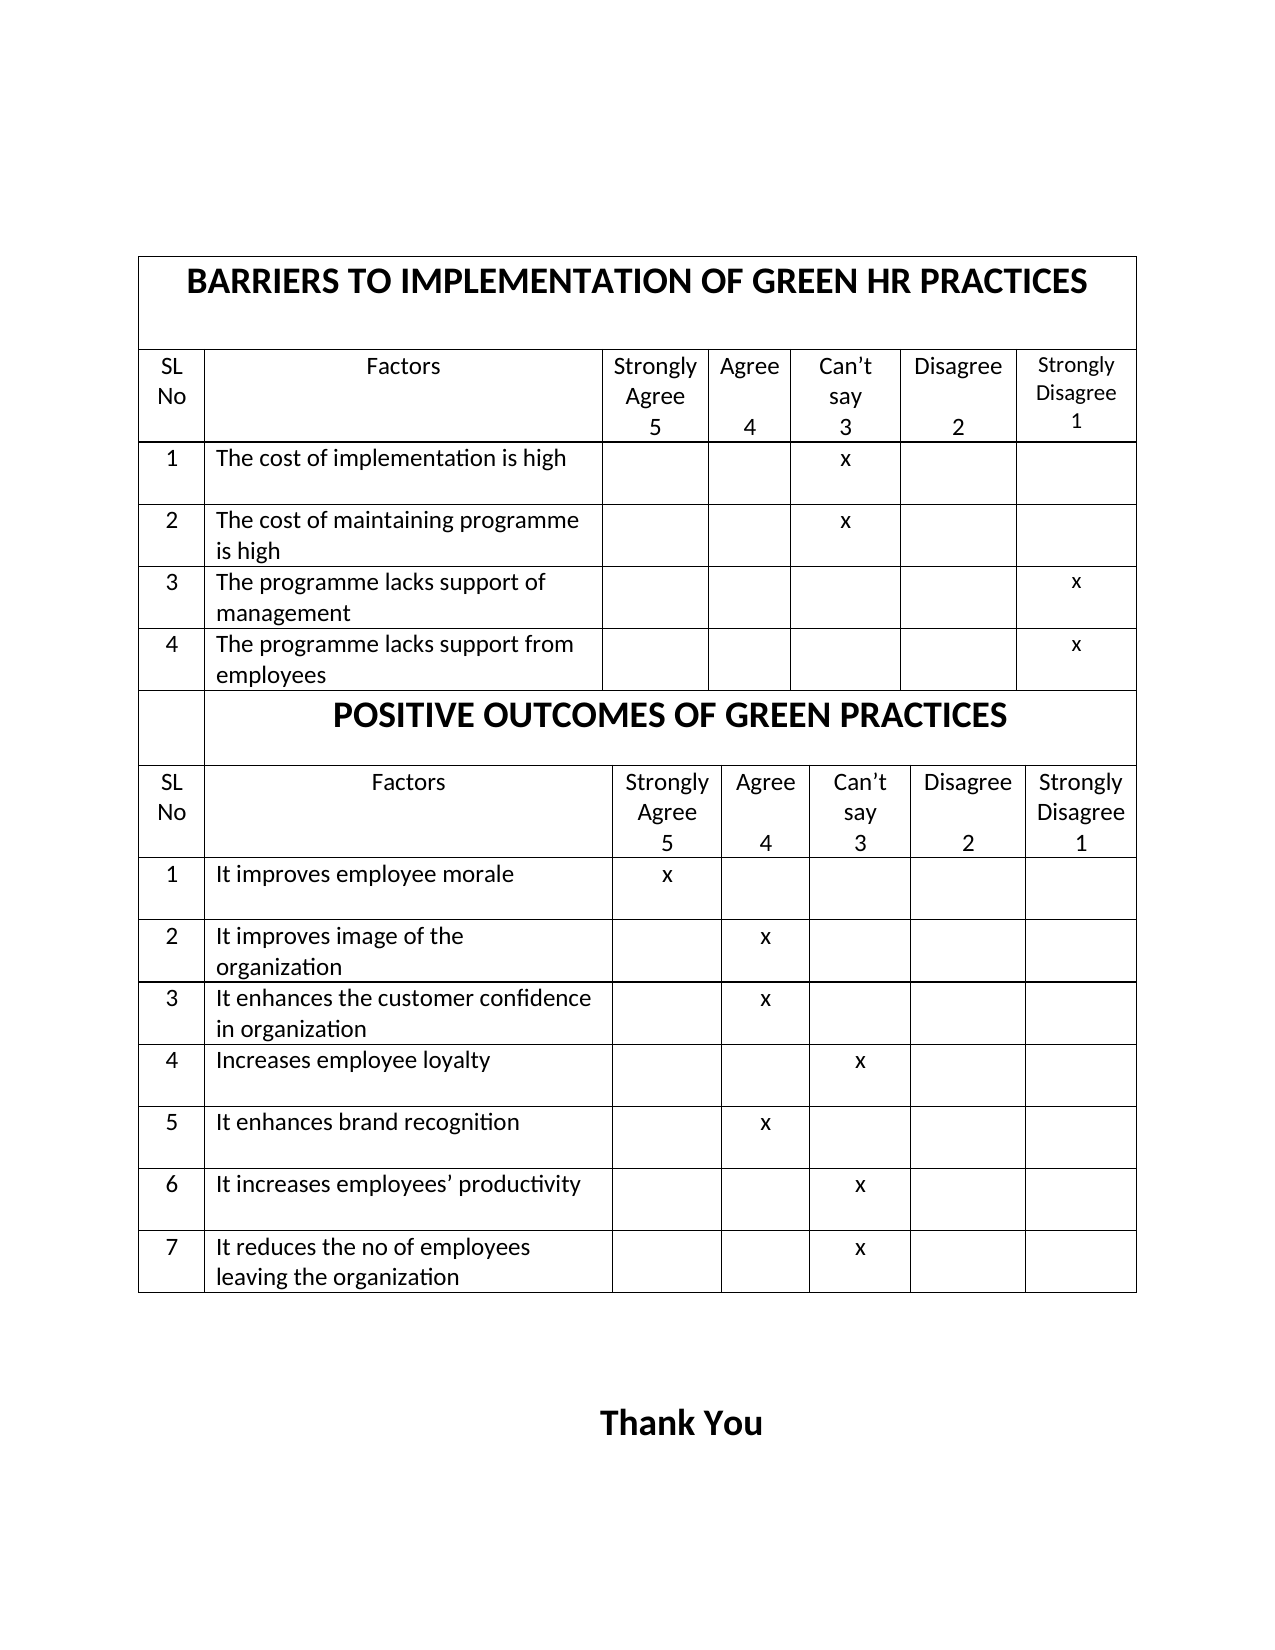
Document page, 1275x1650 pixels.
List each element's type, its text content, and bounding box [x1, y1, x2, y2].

table_cell x [791, 505, 900, 566]
table_cell [722, 1045, 809, 1106]
table_cell [810, 983, 910, 1043]
table_cell x [810, 1231, 910, 1292]
table_cell [613, 1231, 721, 1292]
table_cell Disagree 2 [911, 766, 1025, 857]
table_cell [603, 567, 708, 628]
table_cell It improves employee morale [205, 858, 612, 919]
table_cell 3 [139, 567, 204, 628]
table_cell x [791, 443, 900, 503]
table_cell [810, 1107, 910, 1168]
table_cell [722, 1169, 809, 1230]
table_cell [709, 443, 790, 503]
table_cell Can’t say 3 [791, 350, 900, 441]
table_cell [791, 567, 900, 628]
table_cell x [810, 1045, 910, 1106]
table_cell [1026, 1045, 1136, 1106]
table_cell [709, 567, 790, 628]
table_cell [911, 983, 1025, 1043]
table_cell Agree 4 [722, 766, 809, 857]
table_cell The programme lacks support from employees [205, 629, 602, 690]
table_cell x [722, 920, 809, 981]
table_cell [603, 505, 708, 566]
table_cell 5 [139, 1107, 204, 1168]
table_cell 4 [139, 629, 204, 690]
table_cell It increases employees’ productivity [205, 1169, 612, 1230]
table_cell It enhances the customer confidence in organization [205, 983, 612, 1043]
table_cell [603, 443, 708, 503]
table_cell [1026, 1107, 1136, 1168]
table_cell [1017, 505, 1136, 566]
text Thank You [150, 1399, 1125, 1445]
table_cell 2 [139, 505, 204, 566]
table_cell [911, 1169, 1025, 1230]
table_cell [911, 1231, 1025, 1292]
table_cell [791, 629, 900, 690]
table_cell [139, 691, 204, 764]
table_cell x [722, 1107, 809, 1168]
table_cell It reduces the no of employees leaving the organization [205, 1231, 612, 1292]
table_cell 2 [139, 920, 204, 981]
table_cell The programme lacks support of management [205, 567, 602, 628]
table_cell [613, 983, 721, 1043]
table_cell Increases employee loyalty [205, 1045, 612, 1106]
table_cell 6 [139, 1169, 204, 1230]
table_cell [722, 858, 809, 919]
table_cell [1026, 858, 1136, 919]
table_cell It improves image of the organization [205, 920, 612, 981]
table_cell Factors [205, 766, 612, 857]
table_cell x [1017, 629, 1136, 690]
table_cell [911, 1045, 1025, 1106]
table_cell [1026, 920, 1136, 981]
table_cell [1026, 1169, 1136, 1230]
table_cell x [810, 1169, 910, 1230]
table_header BARRIERS TO IMPLEMENTATION OF GREEN HR PRACTICES [139, 257, 1136, 349]
table_cell x [1017, 567, 1136, 628]
table_cell [722, 1231, 809, 1292]
table_cell 7 [139, 1231, 204, 1292]
table_cell [911, 920, 1025, 981]
table_cell [613, 920, 721, 981]
table_cell Disagree 2 [901, 350, 1016, 441]
table_cell Strongly Agree 5 [603, 350, 708, 441]
table_cell [613, 1107, 721, 1168]
table_cell It enhances brand recognition [205, 1107, 612, 1168]
table_cell 4 [139, 1045, 204, 1106]
table_cell [613, 1045, 721, 1106]
table_cell [709, 505, 790, 566]
table_cell The cost of maintaining programme is high [205, 505, 602, 566]
table_cell [1017, 443, 1136, 503]
table_cell [603, 629, 708, 690]
table_cell [1026, 1231, 1136, 1292]
table_cell Strongly Agree 5 [613, 766, 721, 857]
table_cell SL No [139, 350, 204, 441]
table_cell Factors [205, 350, 602, 441]
table_cell Strongly Disagree 1 [1017, 350, 1136, 441]
table_cell Agree 4 [709, 350, 790, 441]
table_cell 1 [139, 443, 204, 503]
table_cell [901, 629, 1016, 690]
table_cell [613, 1169, 721, 1230]
table_cell [901, 505, 1016, 566]
table_cell SL No [139, 766, 204, 857]
table_cell [911, 858, 1025, 919]
table_cell [810, 858, 910, 919]
table_cell 3 [139, 983, 204, 1043]
table_cell [901, 443, 1016, 503]
table_cell x [613, 858, 721, 919]
table_cell [1026, 983, 1136, 1043]
table_cell Can’t say 3 [810, 766, 910, 857]
table_cell Strongly Disagree 1 [1026, 766, 1136, 857]
table_cell POSITIVE OUTCOMES OF GREEN PRACTICES [205, 691, 1136, 764]
table_cell x [722, 983, 809, 1043]
table_cell [810, 920, 910, 981]
table_cell The cost of implementation is high [205, 443, 602, 503]
table_cell [901, 567, 1016, 628]
table_cell [709, 629, 790, 690]
table_cell 1 [139, 858, 204, 919]
table_cell [911, 1107, 1025, 1168]
